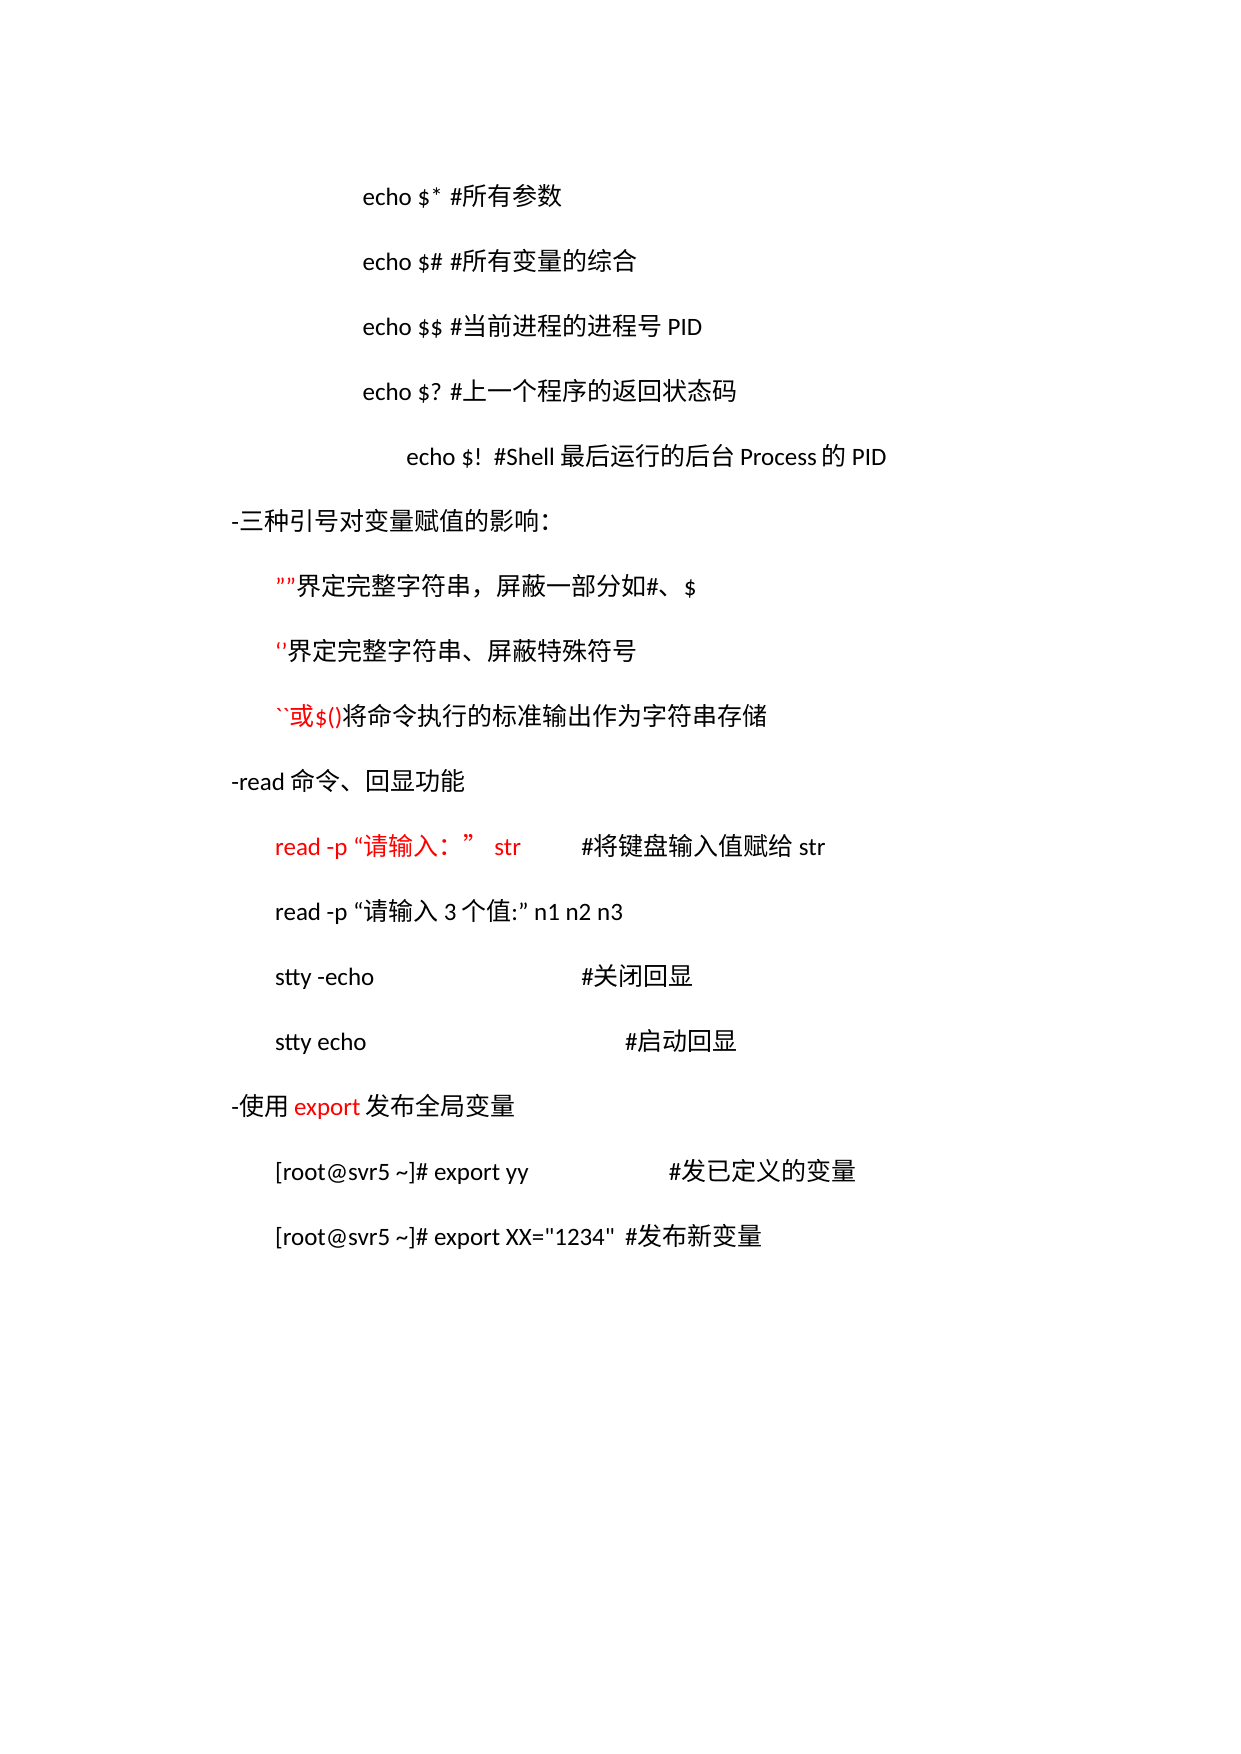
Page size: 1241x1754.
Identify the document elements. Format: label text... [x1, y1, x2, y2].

list echo $$ #当前进程的进程号PID [231, 292, 1053, 357]
list [root@svr5 ~]# export yy #发已定义的变量 [231, 1137, 1053, 1202]
list -三种引号对变量赋值的影响： [231, 487, 1053, 552]
list stty -echo #关闭回显 [231, 942, 1053, 1007]
list echo $# #所有变量的综合 [231, 227, 1053, 292]
list read -p “请输入3个值:” n1 n2 n3 [231, 877, 1053, 942]
list [root@svr5 ~]# export XX="1234" #发布新变量 [231, 1202, 1053, 1267]
list -read命令、回显功能 [187, 747, 1053, 812]
list echo $* #所有参数 [231, 162, 1053, 227]
list -使用export发布全局变量 [187, 1072, 1053, 1137]
list echo $! #Shell最后运行的后台Process的PID [362, 422, 1053, 487]
list stty echo #启动回显 [231, 1007, 1053, 1072]
list ``或$()将命令执行的标准输出作为字符串存储 [231, 682, 1053, 747]
list echo $? #上一个程序的返回状态码 [231, 357, 1053, 422]
list read -p “请输入：” str #将键盘输入值赋给str [231, 812, 1053, 877]
list ‘’界定完整字符串、屏蔽特殊符号 [187, 617, 1053, 682]
list ””界定完整字符串，屏蔽一部分如#、$ [231, 552, 1053, 617]
